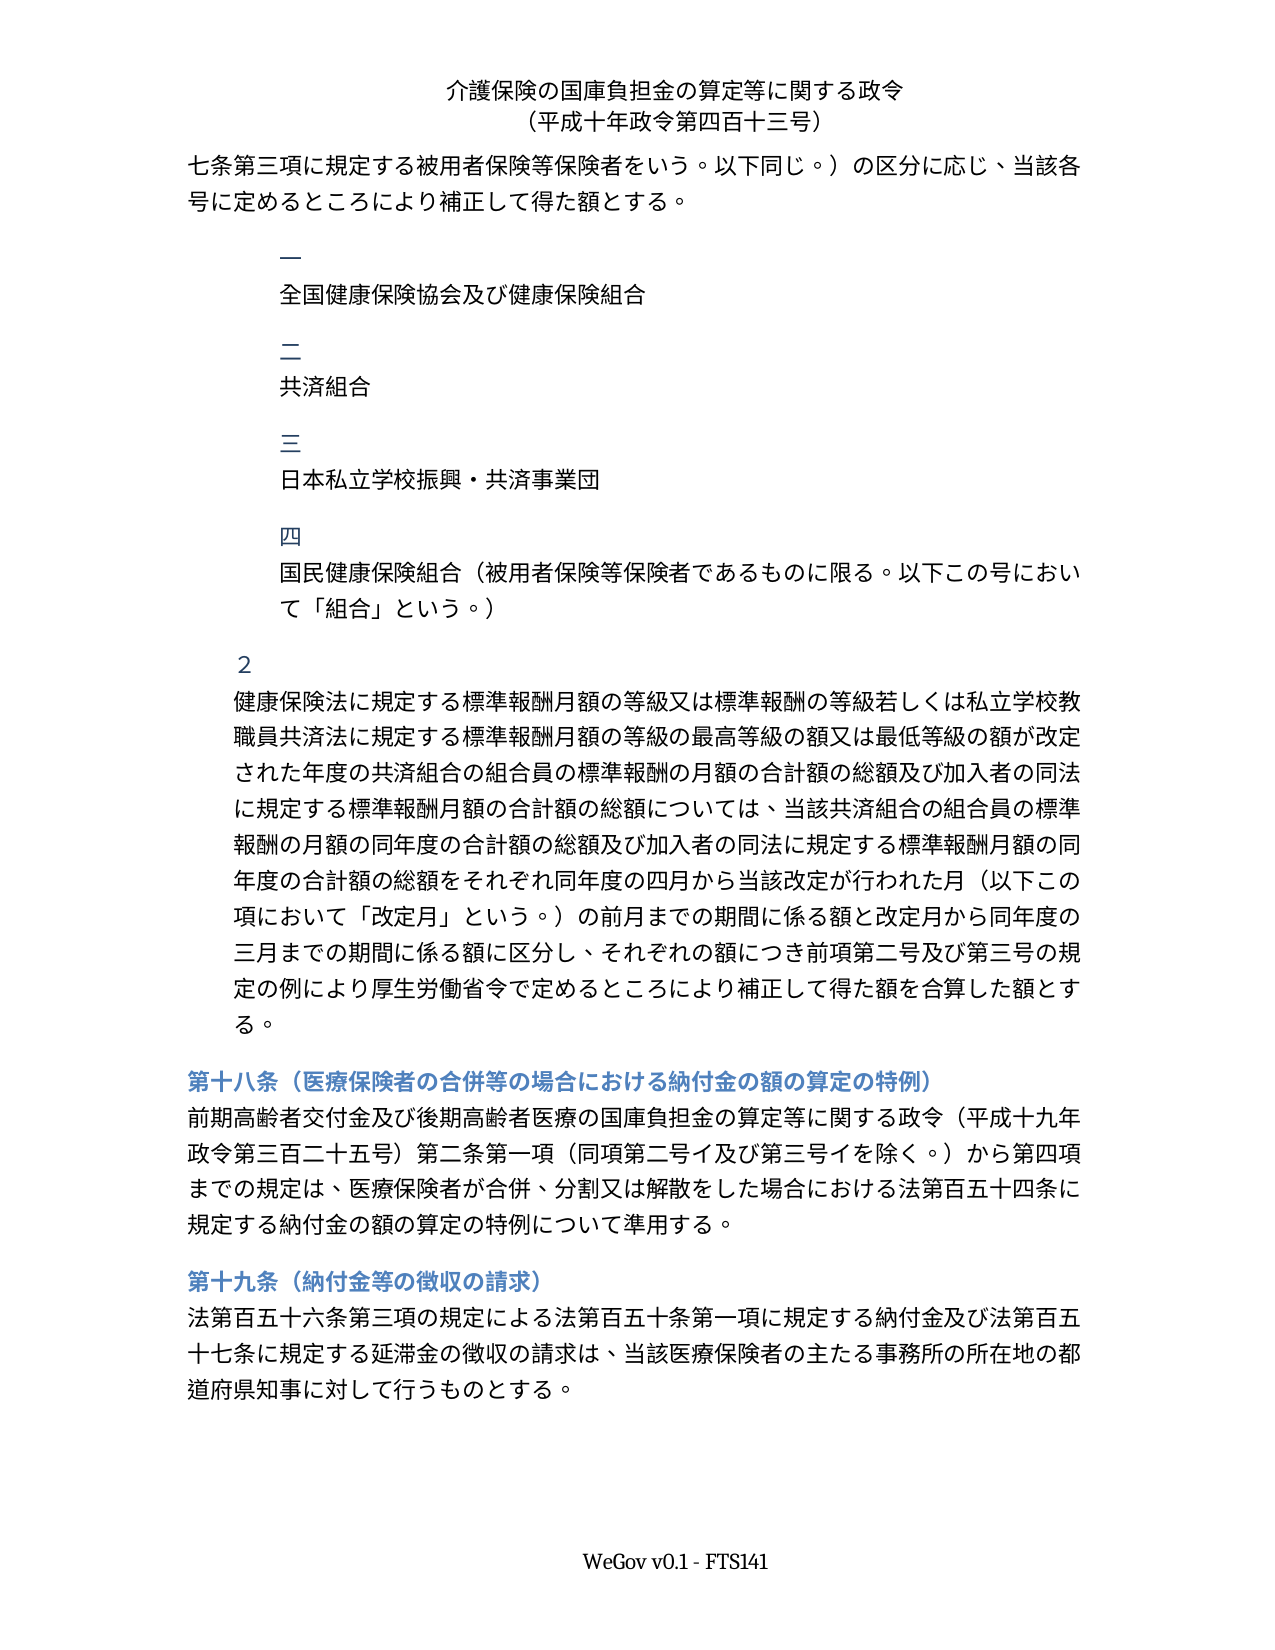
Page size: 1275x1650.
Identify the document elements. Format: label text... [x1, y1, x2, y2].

subtitle 二 [279, 335, 1087, 367]
subtitle 四 [279, 521, 1087, 552]
text 法第百五十六条第三項の規定による法第百五十条第一項に規定する納付金及び法第百五十七条に規定する延滞金の徴収の請求は、当該医療保険者の主たる事務所の所在地の都道府県知事に対して行うものとする。 [187, 1302, 1087, 1405]
subtitle 三 [279, 428, 1087, 459]
subtitle 第十九条（納付金等の徴収の請求） [187, 1266, 1087, 1297]
subtitle 一 [279, 243, 1087, 274]
text 共済組合 [279, 371, 1087, 403]
subtitle 第十八条（医療保険者の合併等の場合における納付金の額の算定の特例） [187, 1066, 1087, 1097]
text 前期高齢者交付金及び後期高齢者医療の国庫負担金の算定等に関する政令（平成十九年政令第三百二十五号）第二条第一項（同項第二号イ及び第三号イを除く。）から第四項までの規定は、医療保険者が合併、分割又は解散をした場合における法第百五十四条に規定する納付金の額の算定の特例について準用する。 [187, 1102, 1087, 1241]
text 国民健康保険組合（被用者保険等保険者であるものに限る。以下この号において「組合」という。） [279, 557, 1087, 624]
text 健康保険法に規定する標準報酬月額の等級又は標準報酬の等級若しくは私立学校教職員共済法に規定する標準報酬月額の等級の最高等級の額又は最低等級の額が改定された年度の共済組合の組合員の標準報酬の月額の合計額の総額及び加入者の同法に規定する標準報酬月額の合計額の総額については、当該共済組合の組合員の標準報酬の月額の同年度の合計額の総額及び加入者の同法に規定する標準報酬月額の同年度の合計額の総額をそれぞれ同年度の四月から当該改定が行われた月（以下この項において「改定月」という。）の前月までの期間に係る額と改定月から同年度の三月までの期間に係る額に区分し、それぞれの額につき前項第二号及び第三号の規定の例により厚生労働省令で定めるところにより補正して得た額を合算した額とする。 [233, 685, 1087, 1040]
text 法第百五十二条第一項第一号イの第二号被保険者標準報酬総額は、次の各号に掲げる被用者保険等保険者（高齢者の医療の確保に関する法律（昭和五十七年法律第八十号）第七条第三項に規定する被用者保険等保険者をいう。以下同じ。）の区分に応じ、当該各号に定めるところにより補正して得た額とする。 [187, 150, 1087, 217]
subtitle ２ [233, 649, 1087, 681]
text 日本私立学校振興・共済事業団 [279, 464, 1087, 495]
text 全国健康保険協会及び健康保険組合 [279, 279, 1087, 310]
